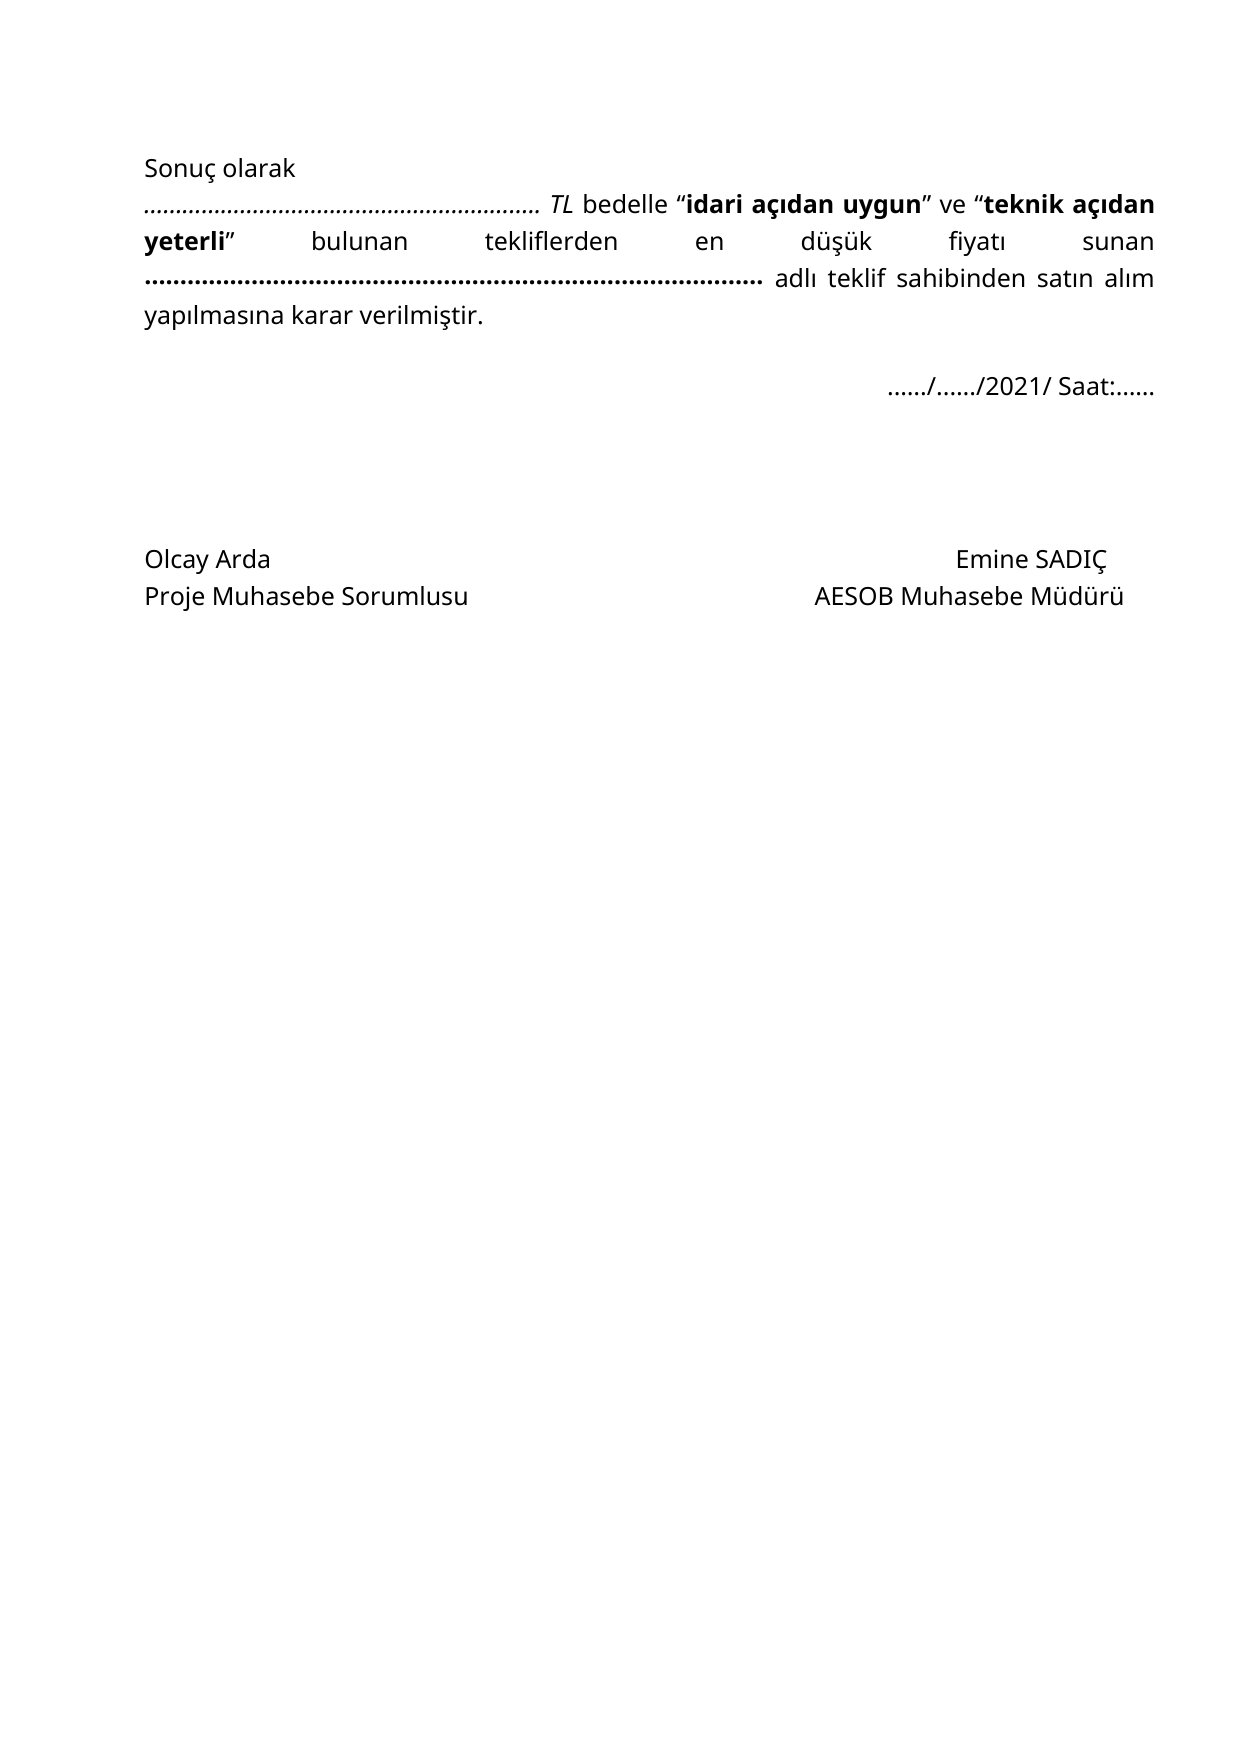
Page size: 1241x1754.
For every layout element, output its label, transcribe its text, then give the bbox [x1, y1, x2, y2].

text Olcay Arda Emine SADIÇ [144, 539, 1155, 575]
text ..…./..…./2021/ Saat:…… [144, 366, 1155, 402]
text Sonuç olarak [144, 148, 1155, 184]
text …………………………………………………….. TL bedelle “idari açıdan uygun” ve “teknik açıdan yeterli” bulunan tekliflerden en düşük fiyatı sunan …………………………………………………………………………… adlı teklif sahibinden satın alım yapılmasına karar verilmiştir. [144, 184, 1155, 332]
text Proje Muhasebe Sorumlusu AESOB Muhasebe Müdürü [144, 575, 1155, 612]
